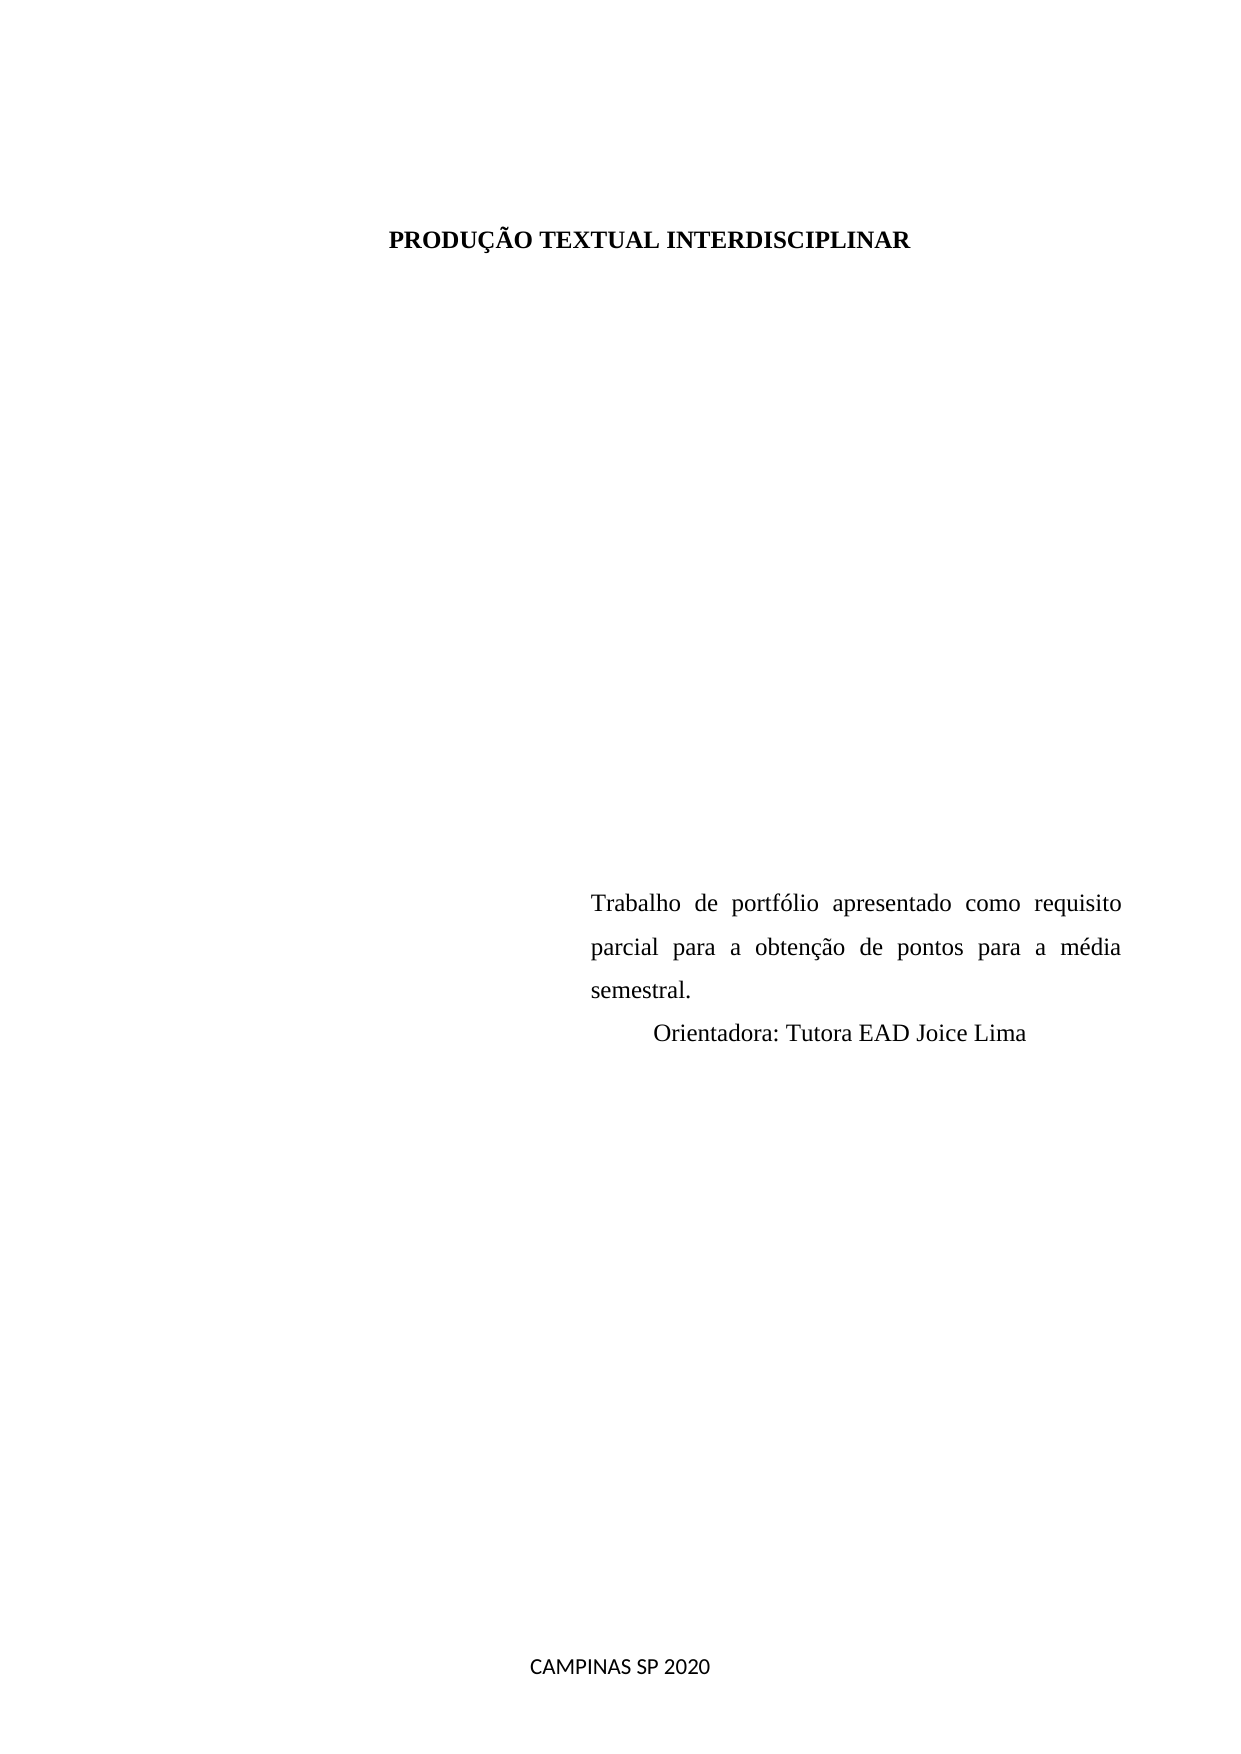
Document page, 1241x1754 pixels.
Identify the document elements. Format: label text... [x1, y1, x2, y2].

text Trabalho de portfólio apresentado como requisito parcial para a obtenção de pontos para a média semestral. [591, 888, 1122, 1003]
text PRODUÇÃO TEXTUAL INTERDISCIPLINAR [177, 225, 1122, 254]
text Orientadora: Tutora EAD Joice Lima [591, 1018, 1122, 1047]
